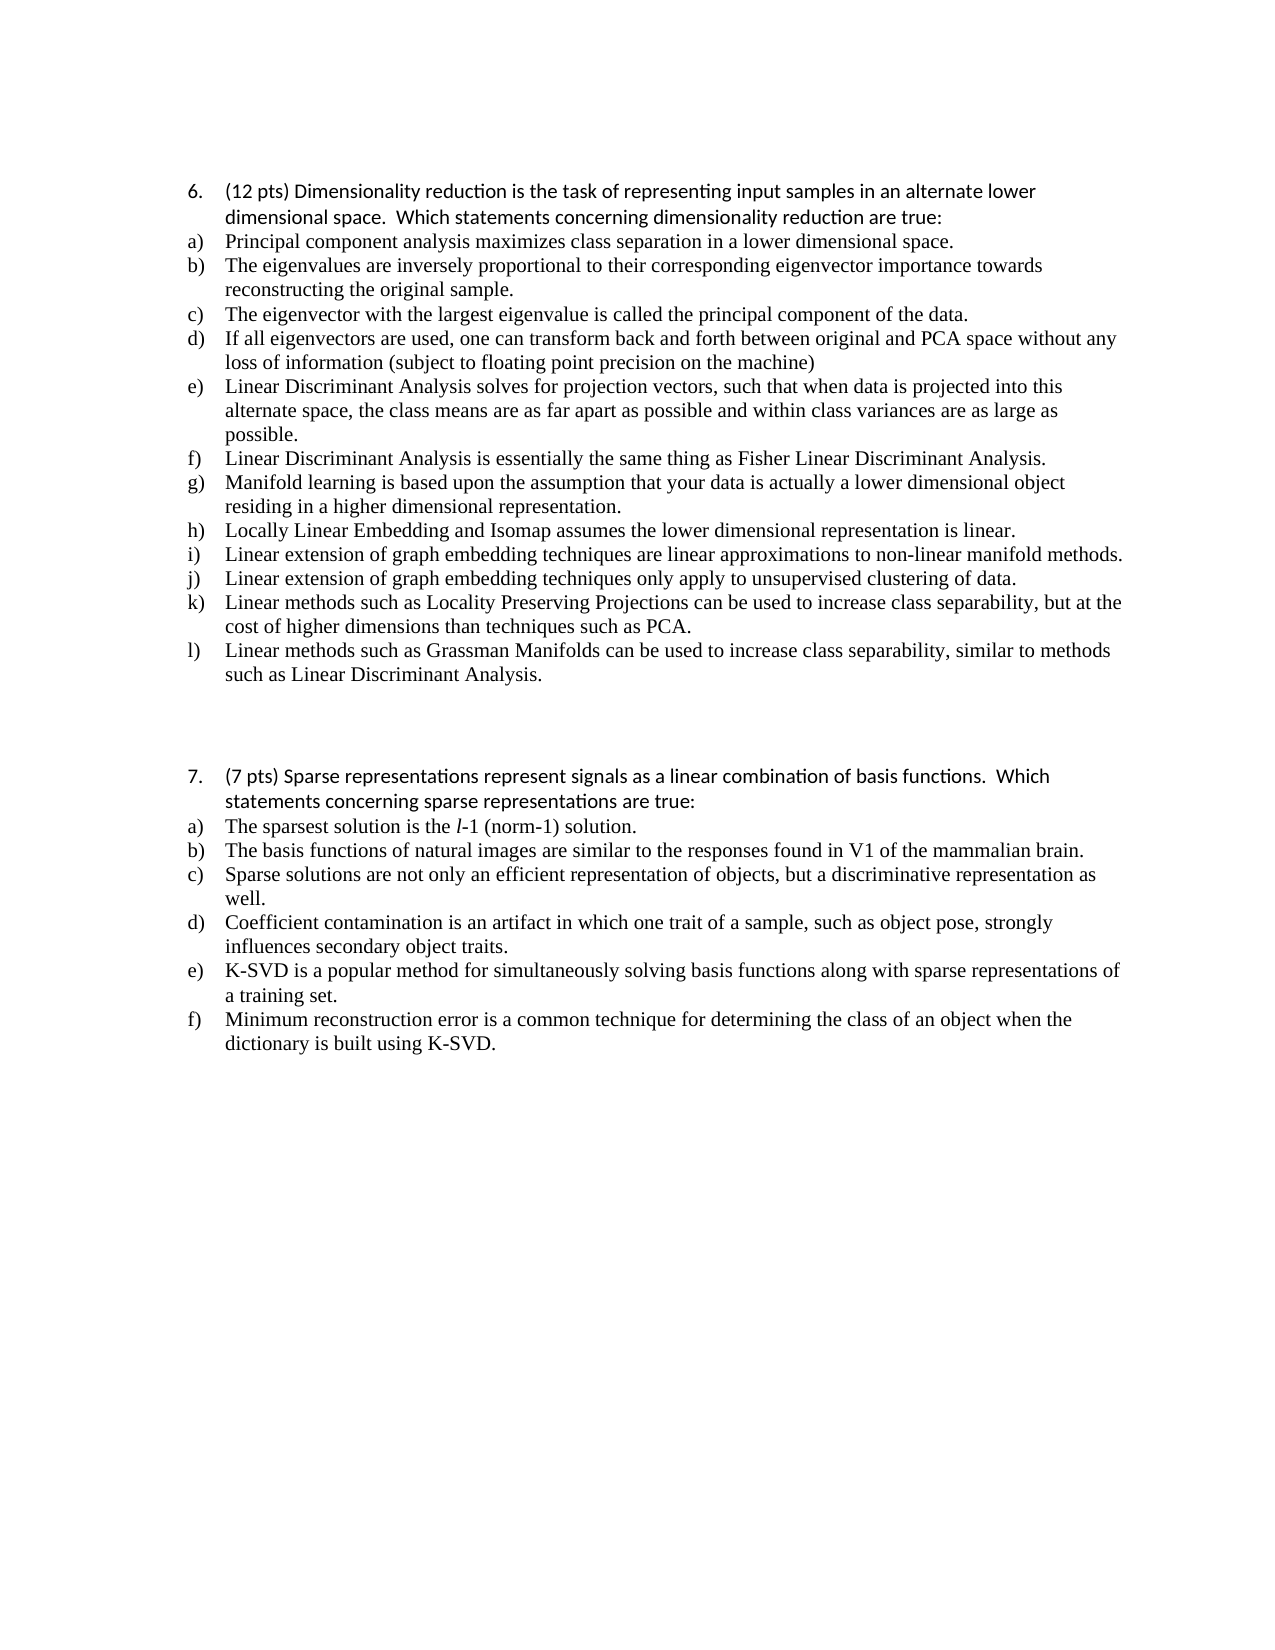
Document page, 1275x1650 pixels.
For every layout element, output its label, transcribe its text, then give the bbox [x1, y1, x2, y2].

list Sparse solutions are not only an efficient representation of objects, but a discriminative representation as well. [187, 862, 1125, 910]
list The basis functions of natural images are similar to the responses found in V1 of the mammalian brain. [187, 838, 1125, 862]
list If all eigenvectors are used, one can transform back and forth between original and PCA space without any loss of information (subject to floating point precision on the machine) [187, 326, 1125, 374]
list The eigenvalues are inversely proportional to their corresponding eigenvector importance towards reconstructing the original sample. [187, 253, 1125, 301]
list Linear methods such as Grassman Manifolds can be used to increase class separability, similar to methods such as Linear Discriminant Analysis. [187, 638, 1125, 686]
list Locally Linear Embedding and Isomap assumes the lower dimensional representation is linear. [187, 518, 1125, 542]
list (12 pts) Dimensionality reduction is the task of representing input samples in an alternate lower dimensional space. Which statements concerning dimensionality reduction are true: [187, 178, 1125, 229]
list Linear extension of graph embedding techniques only apply to unsupervised clustering of data. [187, 566, 1125, 590]
list K-SVD is a popular method for simultaneously solving basis functions along with sparse representations of a training set. [187, 958, 1125, 1007]
list Linear Discriminant Analysis is essentially the same thing as Fisher Linear Discriminant Analysis. [187, 446, 1125, 470]
list Coefficient contamination is an artifact in which one trait of a sample, such as object pose, strongly influences secondary object traits. [187, 910, 1125, 958]
list Linear methods such as Locality Preserving Projections can be used to increase class separability, but at the cost of higher dimensions than techniques such as PCA. [187, 590, 1125, 638]
list Linear extension of graph embedding techniques are linear approximations to non-linear manifold methods. [187, 542, 1125, 566]
list (7 pts) Sparse representations represent signals as a linear combination of basis functions. Which statements concerning sparse representations are true: [187, 763, 1125, 814]
list Manifold learning is based upon the assumption that your data is actually a lower dimensional object residing in a higher dimensional representation. [187, 470, 1125, 518]
list Principal component analysis maximizes class separation in a lower dimensional space. [187, 229, 1125, 253]
list Minimum reconstruction error is a common technique for determining the class of an object when the dictionary is built using K-SVD. [187, 1007, 1125, 1055]
list The eigenvector with the largest eigenvalue is called the principal component of the data. [187, 301, 1125, 326]
list The sparsest solution is the l-1 (norm-1) solution. [187, 814, 1125, 838]
list Linear Discriminant Analysis solves for projection vectors, such that when data is projected into this alternate space, the class means are as far apart as possible and within class variances are as large as possible. [187, 374, 1125, 446]
